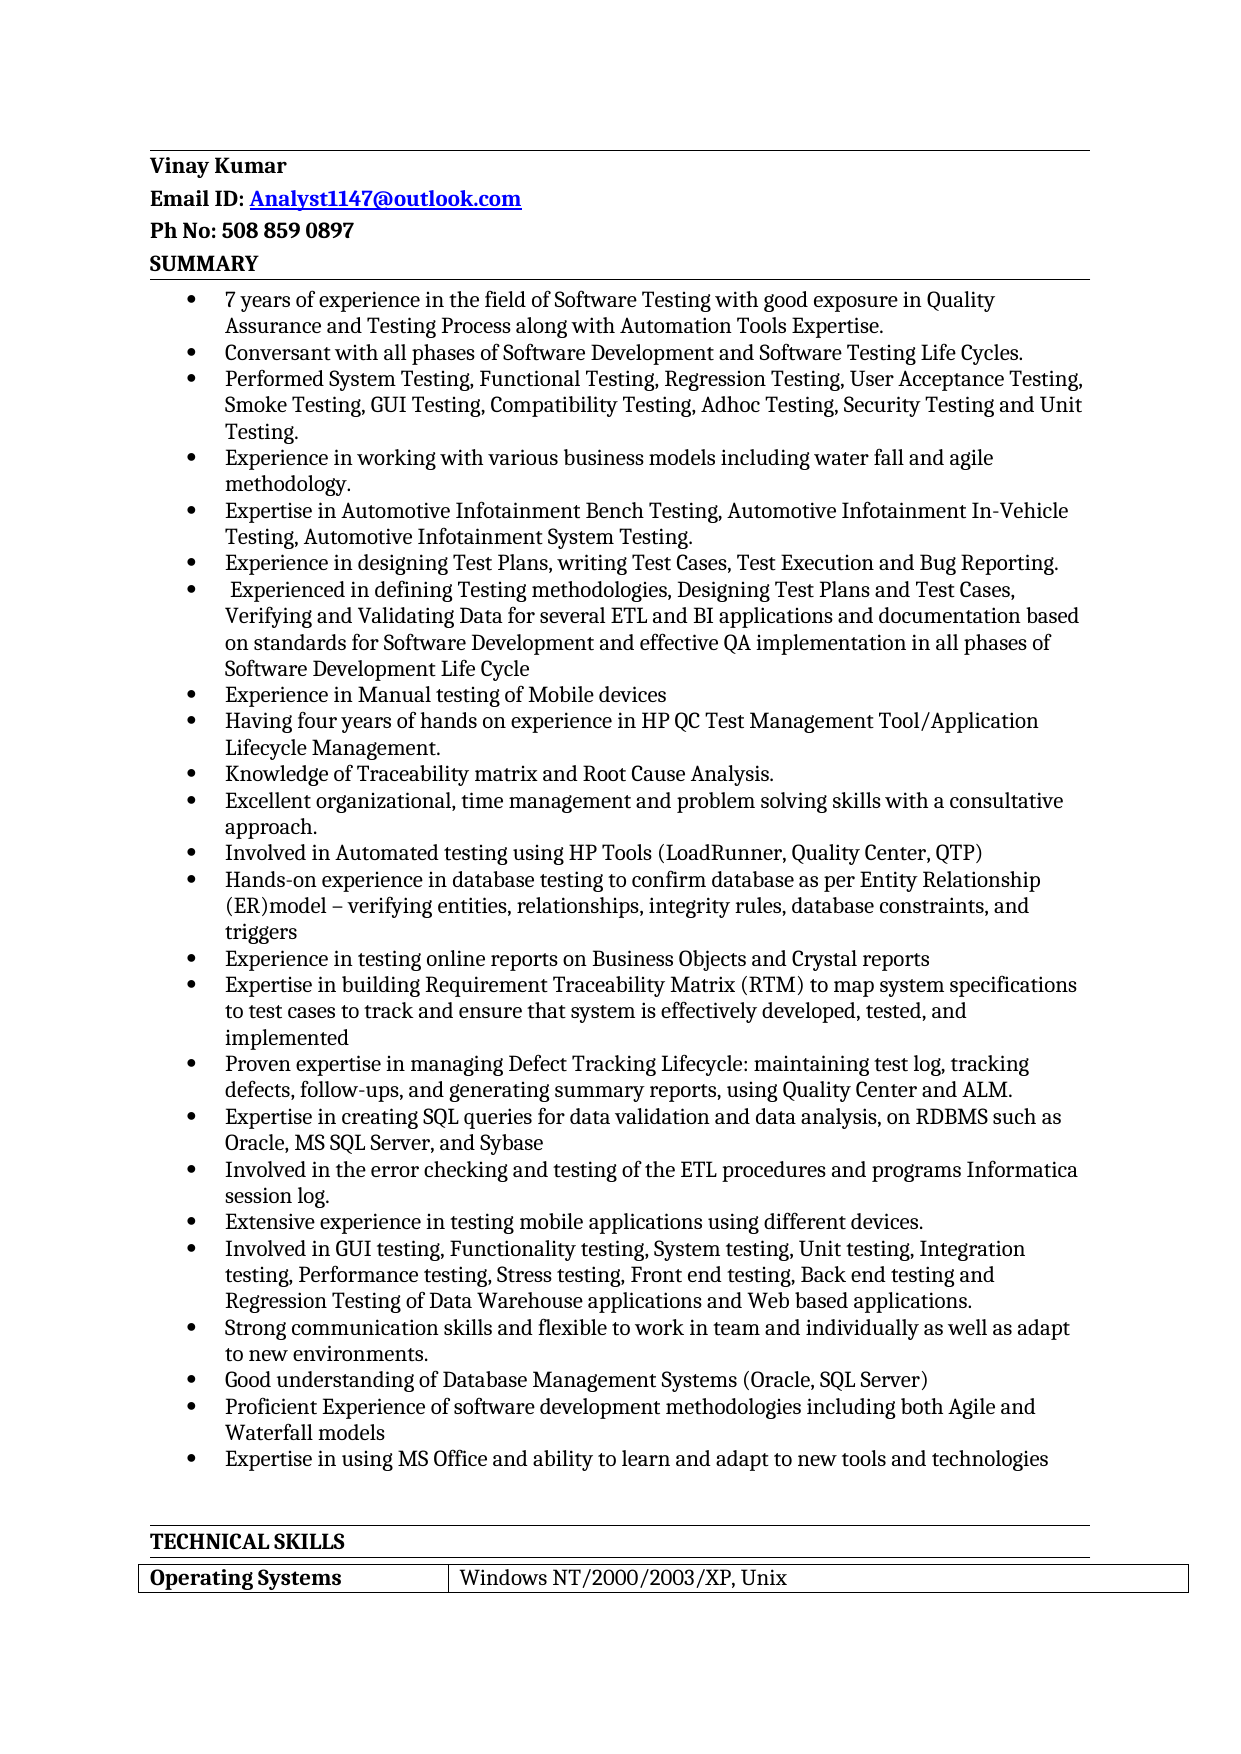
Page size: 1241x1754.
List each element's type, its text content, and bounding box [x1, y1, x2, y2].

text Vinay Kumar [150, 151, 1090, 179]
list Expertise in using MS Office and ability to learn and adapt to new tools and technologies [187, 1446, 1090, 1473]
list Excellent organizational, time management and problem solving skills with a consultative approach. [187, 787, 1090, 840]
table_header Operating Systems [139, 1565, 448, 1592]
list Experienced in defining Testing methodologies, Designing Test Plans and Test Cases, Verifying and Validating Data for several ETL and BI applications and documentation based on standards for Software Development and effective QA implementation in all phases of Software Development Life Cycle [187, 577, 1090, 682]
text Ph No: 508 859 0897 [150, 215, 1090, 245]
list Experience in Manual testing of Mobile devices [187, 682, 1090, 708]
list Proven expertise in managing Defect Tracking Lifecycle: maintaining test log, tracking defects, follow-ups, and generating summary reports, using Quality Center and ALM. [187, 1051, 1090, 1104]
table_header Windows NT/2000/2003/XP, Unix [449, 1565, 1188, 1592]
list Performed System Testing, Functional Testing, Regression Testing, User Acceptance Testing, Smoke Testing, GUI Testing, Compatibility Testing, Adhoc Testing, Security Testing and Unit Testing. [187, 366, 1090, 445]
list Good understanding of Database Management Systems (Oracle, SQL Server) [187, 1367, 1090, 1393]
text SUMMARY [150, 248, 1090, 279]
list Involved in Automated testing using HP Tools (LoadRunner, Quality Center, QTP) [187, 840, 1090, 866]
list Expertise in creating SQL queries for data validation and data analysis, on RDBMS such as Oracle, MS SQL Server, and Sybase [187, 1104, 1090, 1156]
list Expertise in building Requirement Traceability Matrix (RTM) to map system specifications to test cases to track and ensure that system is effectively developed, tested, and implemented [187, 972, 1090, 1051]
list Conversant with all phases of Software Development and Software Testing Life Cycles. [187, 339, 1090, 366]
list Involved in GUI testing, Functionality testing, System testing, Unit testing, Integration testing, Performance testing, Stress testing, Front end testing, Back end testing and Regression Testing of Data Warehouse applications and Web based applications. [187, 1235, 1090, 1314]
list Extensive experience in testing mobile applications using different devices. [187, 1209, 1090, 1235]
list Experience in working with various business models including water fall and agile methodology. [187, 445, 1090, 497]
list Experience in testing online reports on Business Objects and Crystal reports [187, 946, 1090, 972]
list Proficient Experience of software development methodologies including both Agile and Waterfall models [187, 1393, 1090, 1446]
list Knowledge of Traceability matrix and Root Cause Analysis. [187, 761, 1090, 787]
list Experience in designing Test Plans, writing Test Cases, Test Execution and Bug Reporting. [187, 550, 1090, 577]
list Expertise in Automotive Infotainment Bench Testing, Automotive Infotainment In-Vehicle Testing, Automotive Infotainment System Testing. [187, 497, 1090, 550]
list Having four years of hands on experience in HP QC Test Management Tool/Application Lifecycle Management. [187, 708, 1090, 761]
text Email ID: Analyst1147@outlook.com [150, 183, 1090, 212]
list 7 years of experience in the field of Software Testing with good exposure in Quality Assurance and Testing Process along with Automation Tools Expertise. [187, 287, 1090, 339]
list Hands-on experience in database testing to confirm database as per Entity Relationship (ER)model – verifying entities, relationships, integrity rules, database constraints, and triggers [187, 866, 1090, 946]
list Involved in the error checking and testing of the ETL procedures and programs Informatica session log. [187, 1156, 1090, 1209]
text TECHNICAL SKILLS [150, 1526, 1090, 1557]
list Strong communication skills and flexible to work in team and individually as well as adapt to new environments. [187, 1314, 1090, 1367]
